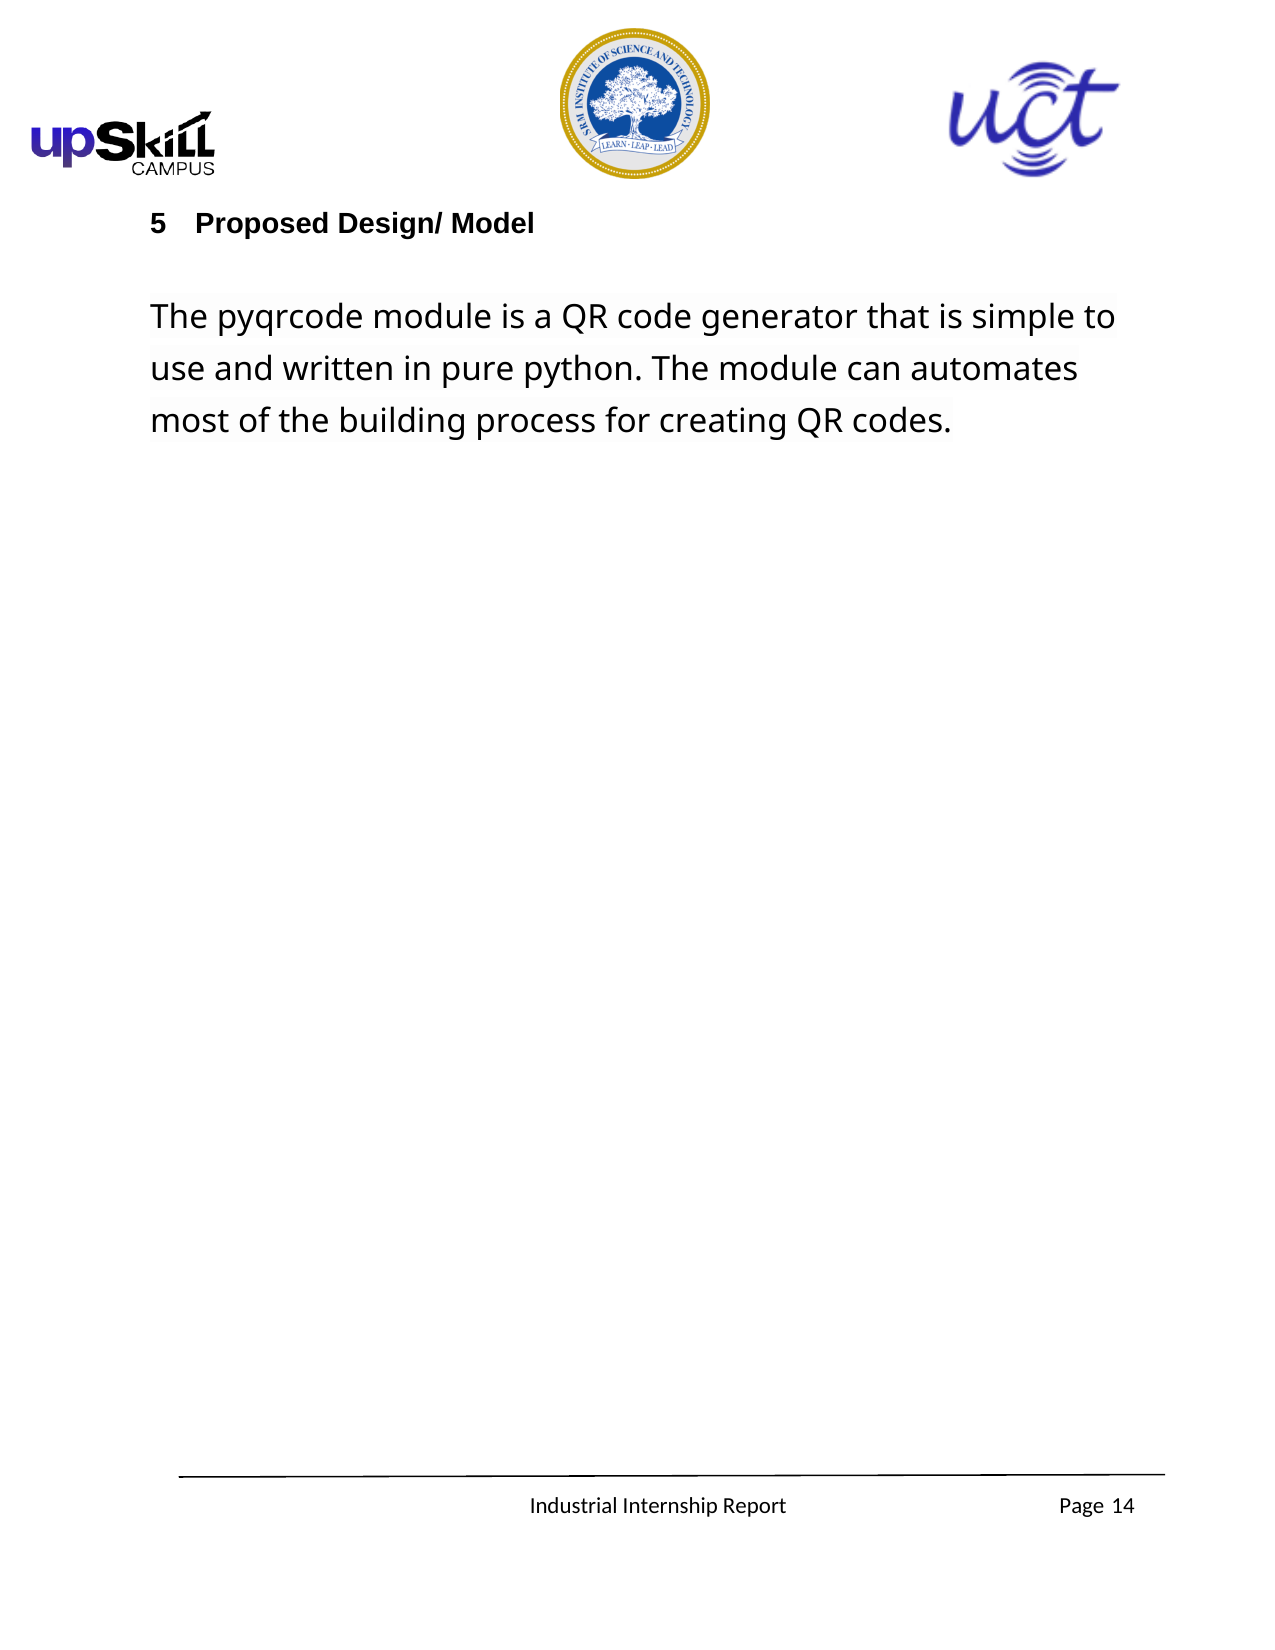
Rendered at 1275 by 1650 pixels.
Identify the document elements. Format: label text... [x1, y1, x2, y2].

picture [946, 52, 1125, 179]
subtitle Proposed Design/ Model [150, 206, 1134, 240]
text The pyqrcode module is a QR code generator that is simple to use and written in pure python. The module can automates most of the building process for creating QR codes. [150, 293, 1134, 442]
picture [560, 28, 710, 179]
picture [0, 98, 246, 179]
